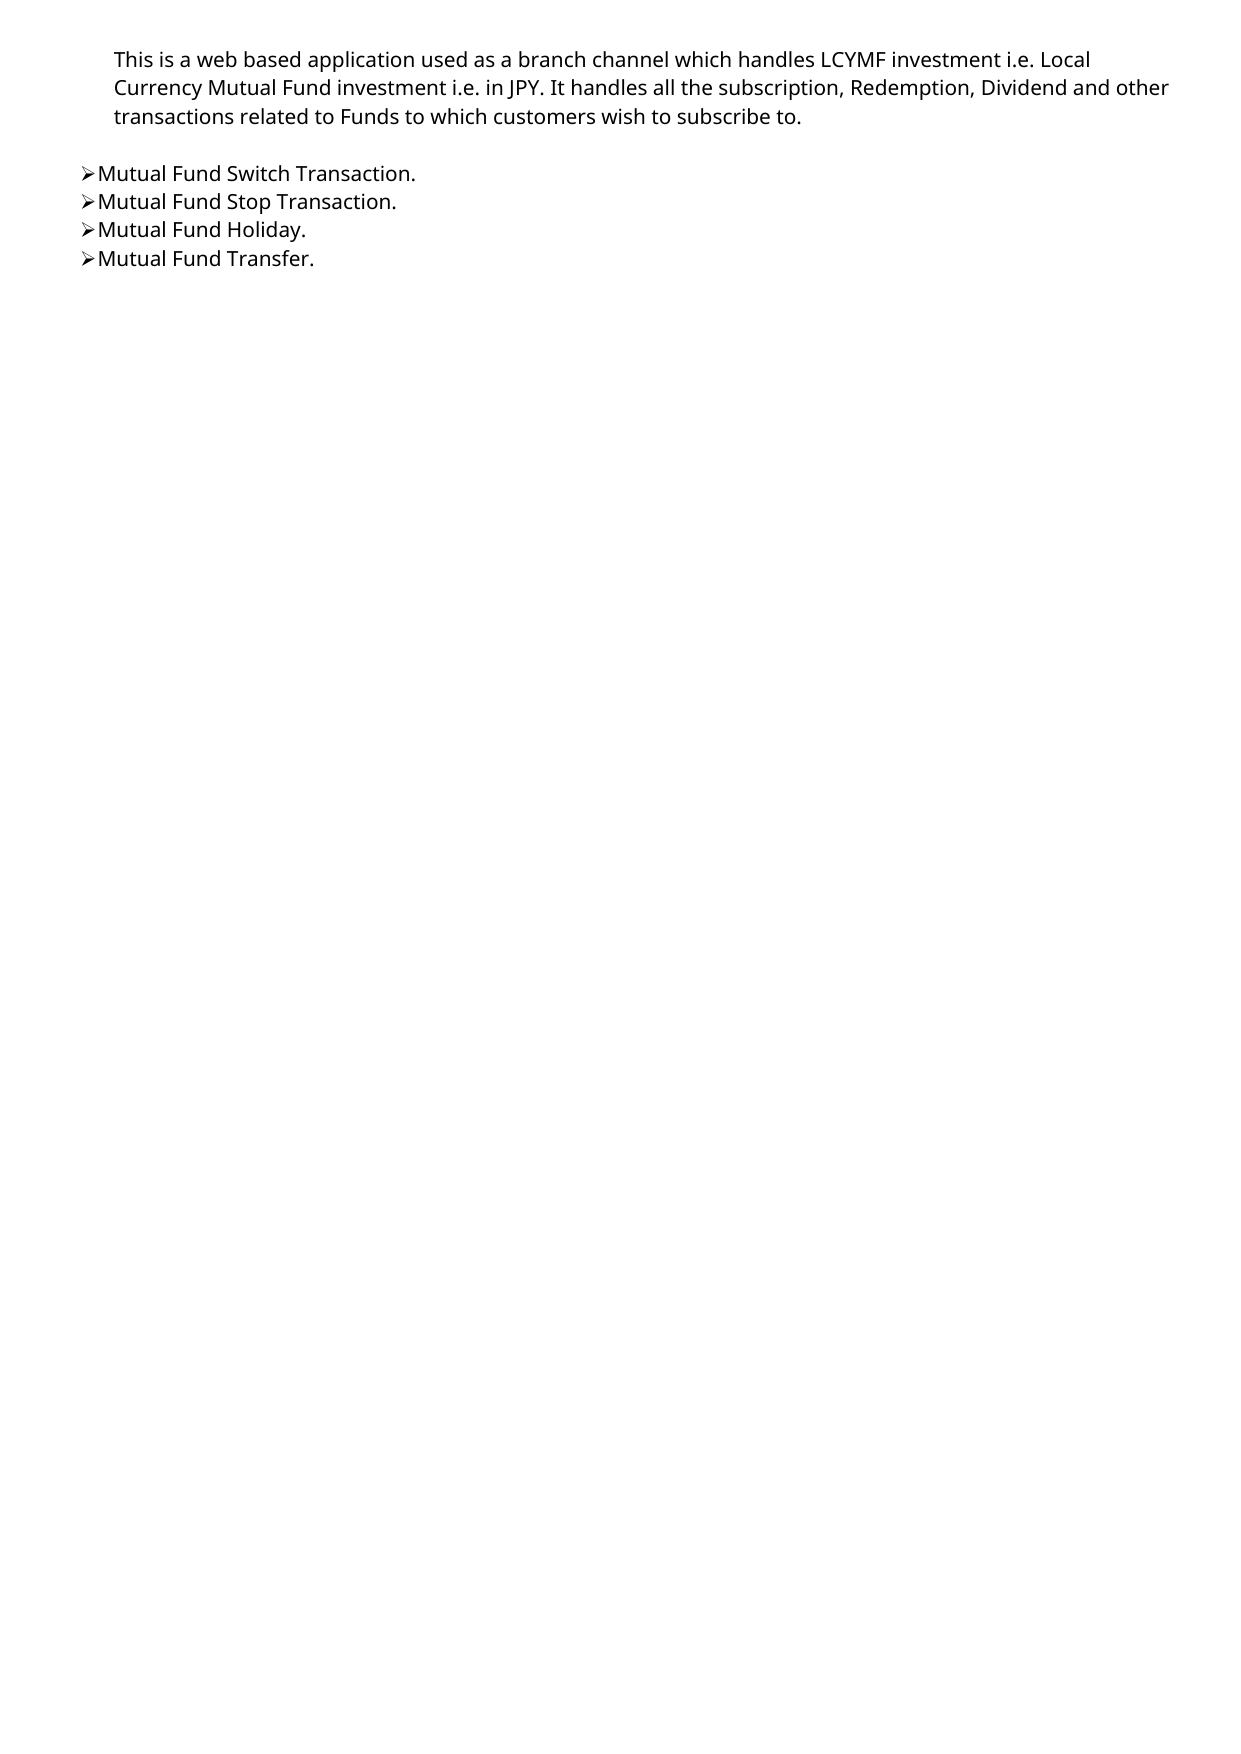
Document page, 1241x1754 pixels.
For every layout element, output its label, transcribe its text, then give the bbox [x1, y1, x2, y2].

list Mutual Fund Stop Transaction. [60, 187, 1180, 216]
list Mutual Fund Switch Transaction. [60, 159, 1180, 187]
text This is a web based application used as a branch channel which handles LCYMF investment i.e. Local Currency Mutual Fund investment i.e. in JPY. It handles all the subscription, Redemption, Dividend and other transactions related to Funds to which customers wish to subscribe to. [113, 45, 1180, 130]
list Mutual Fund . [60, 216, 1180, 244]
list Mutual Fund Transfer. [60, 244, 1180, 272]
